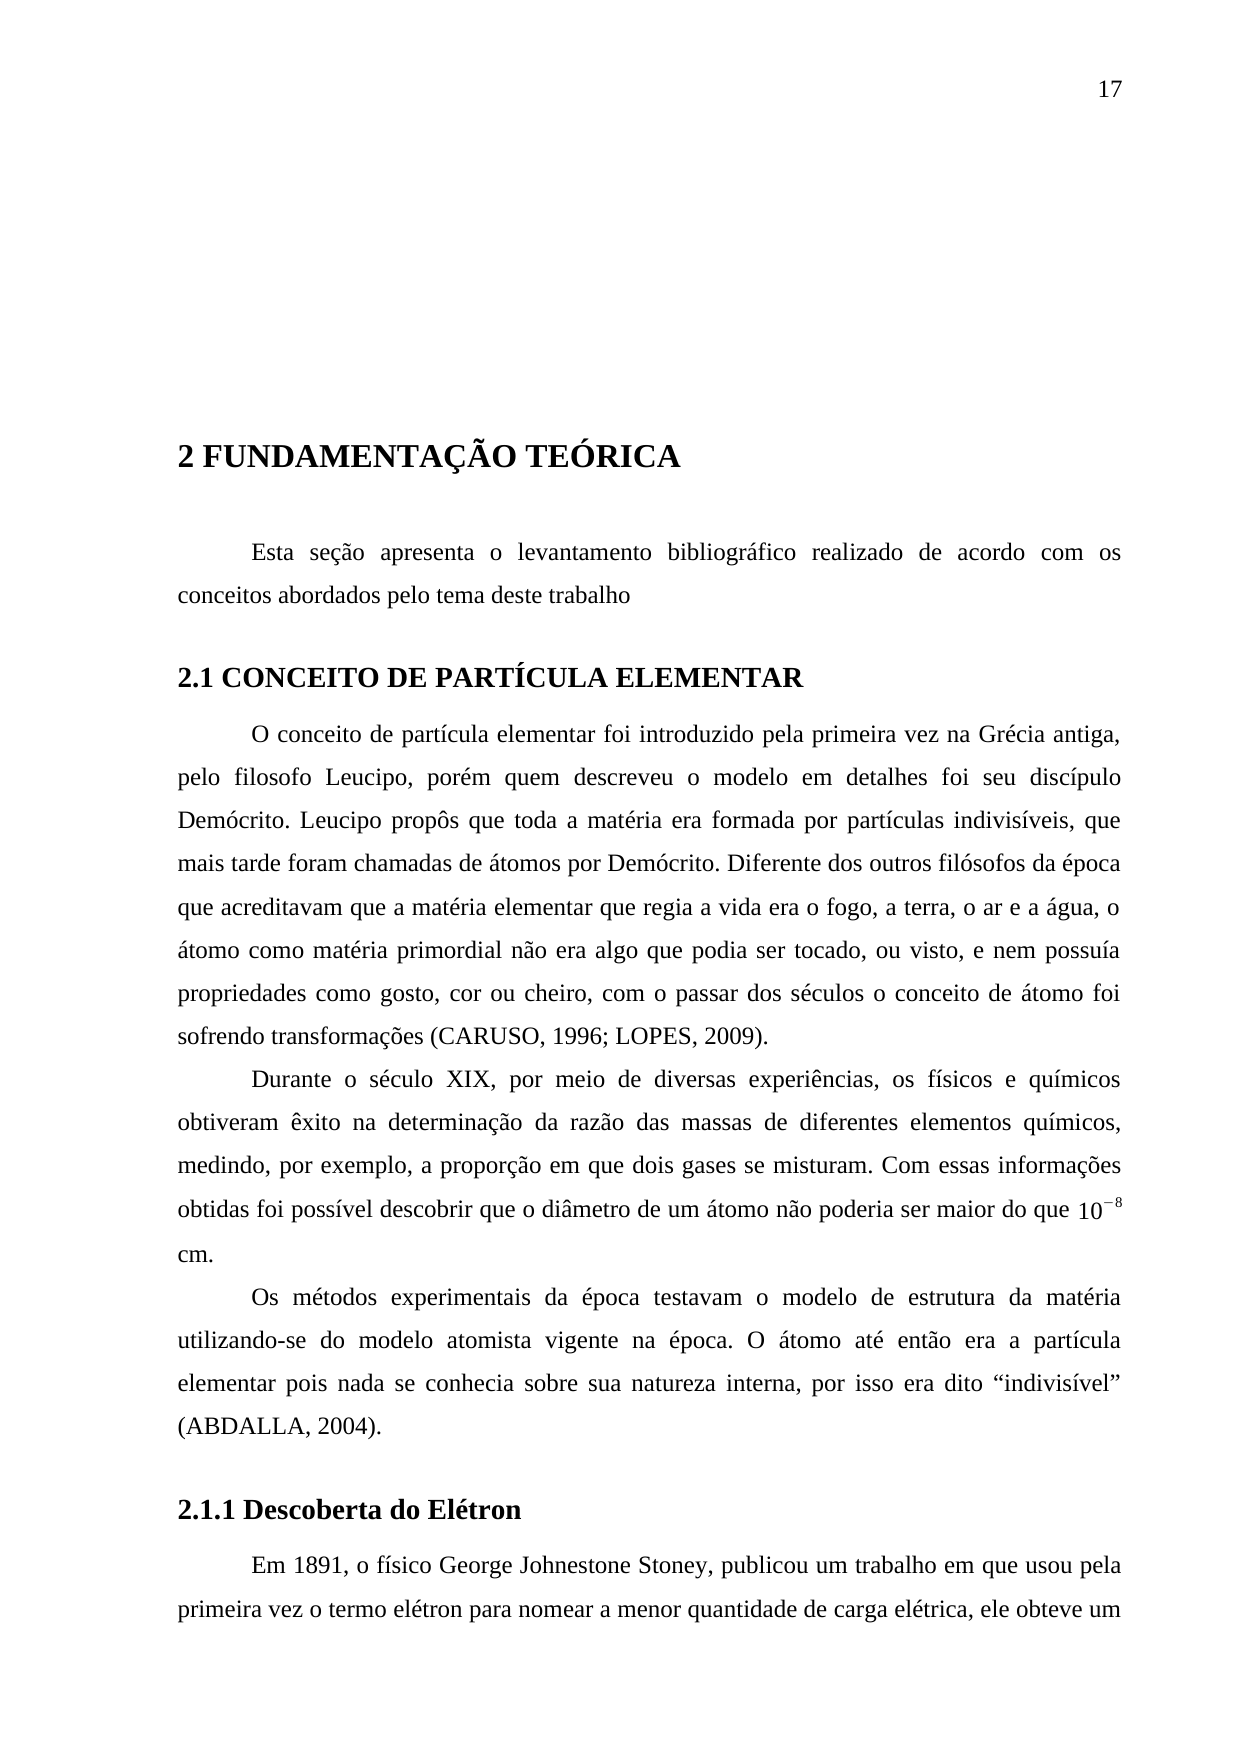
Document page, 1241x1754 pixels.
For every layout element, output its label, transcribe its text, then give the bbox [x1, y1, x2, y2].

text Conceito de partícula elementar [177, 661, 1122, 694]
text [177, 1551, 1122, 1622]
text Os métodos experimentais da época testavam o modelo de estrutura da matéria utilizando-se do modelo atomista vigente na época. O átomo até então era a partícula elementar pois nada se conhecia sobre sua natureza interna, por isso era dito “indivisível” (ABDALLA, 2004). [177, 1282, 1122, 1440]
text Esta seção apresenta o levantamento bibliográfico realizado de acordo com os conceitos abordados pelo tema deste trabalho [177, 537, 1122, 609]
text Fundamentação teórica [177, 436, 1122, 474]
text Descoberta do Elétron [177, 1492, 1122, 1526]
text O conceito de partícula elementar foi introduzido pela primeira vez na Grécia antiga, pelo filosofo Leucipo, porém quem descreveu o modelo em detalhes foi seu discípulo Demócrito. Leucipo propôs que toda a matéria era formada por partículas indivisíveis, que mais tarde foram chamadas de átomos por Demócrito. Diferente dos outros filósofos da época que acreditavam que a matéria elementar que regia a vida era o fogo, a terra, o ar e a água, o átomo como matéria primordial não era algo que podia ser tocado, ou visto, e nem possuía propriedades como gosto, cor ou cheiro, com o passar dos séculos o conceito de átomo foi sofrendo transformações (CARUSO, 1996; LOPES, 2009). [177, 719, 1122, 1050]
text Durante o século XIX, por meio de diversas experiências, os físicos e químicos obtiveram êxito na determinação da razão das massas de diferentes elementos químicos, medindo, por exemplo, a proporção em que dois gases se misturam. Com essas informações obtidas foi possível descobrir que o diâmetro de um átomo não poderia ser maior do que cm. [177, 1064, 1122, 1268]
